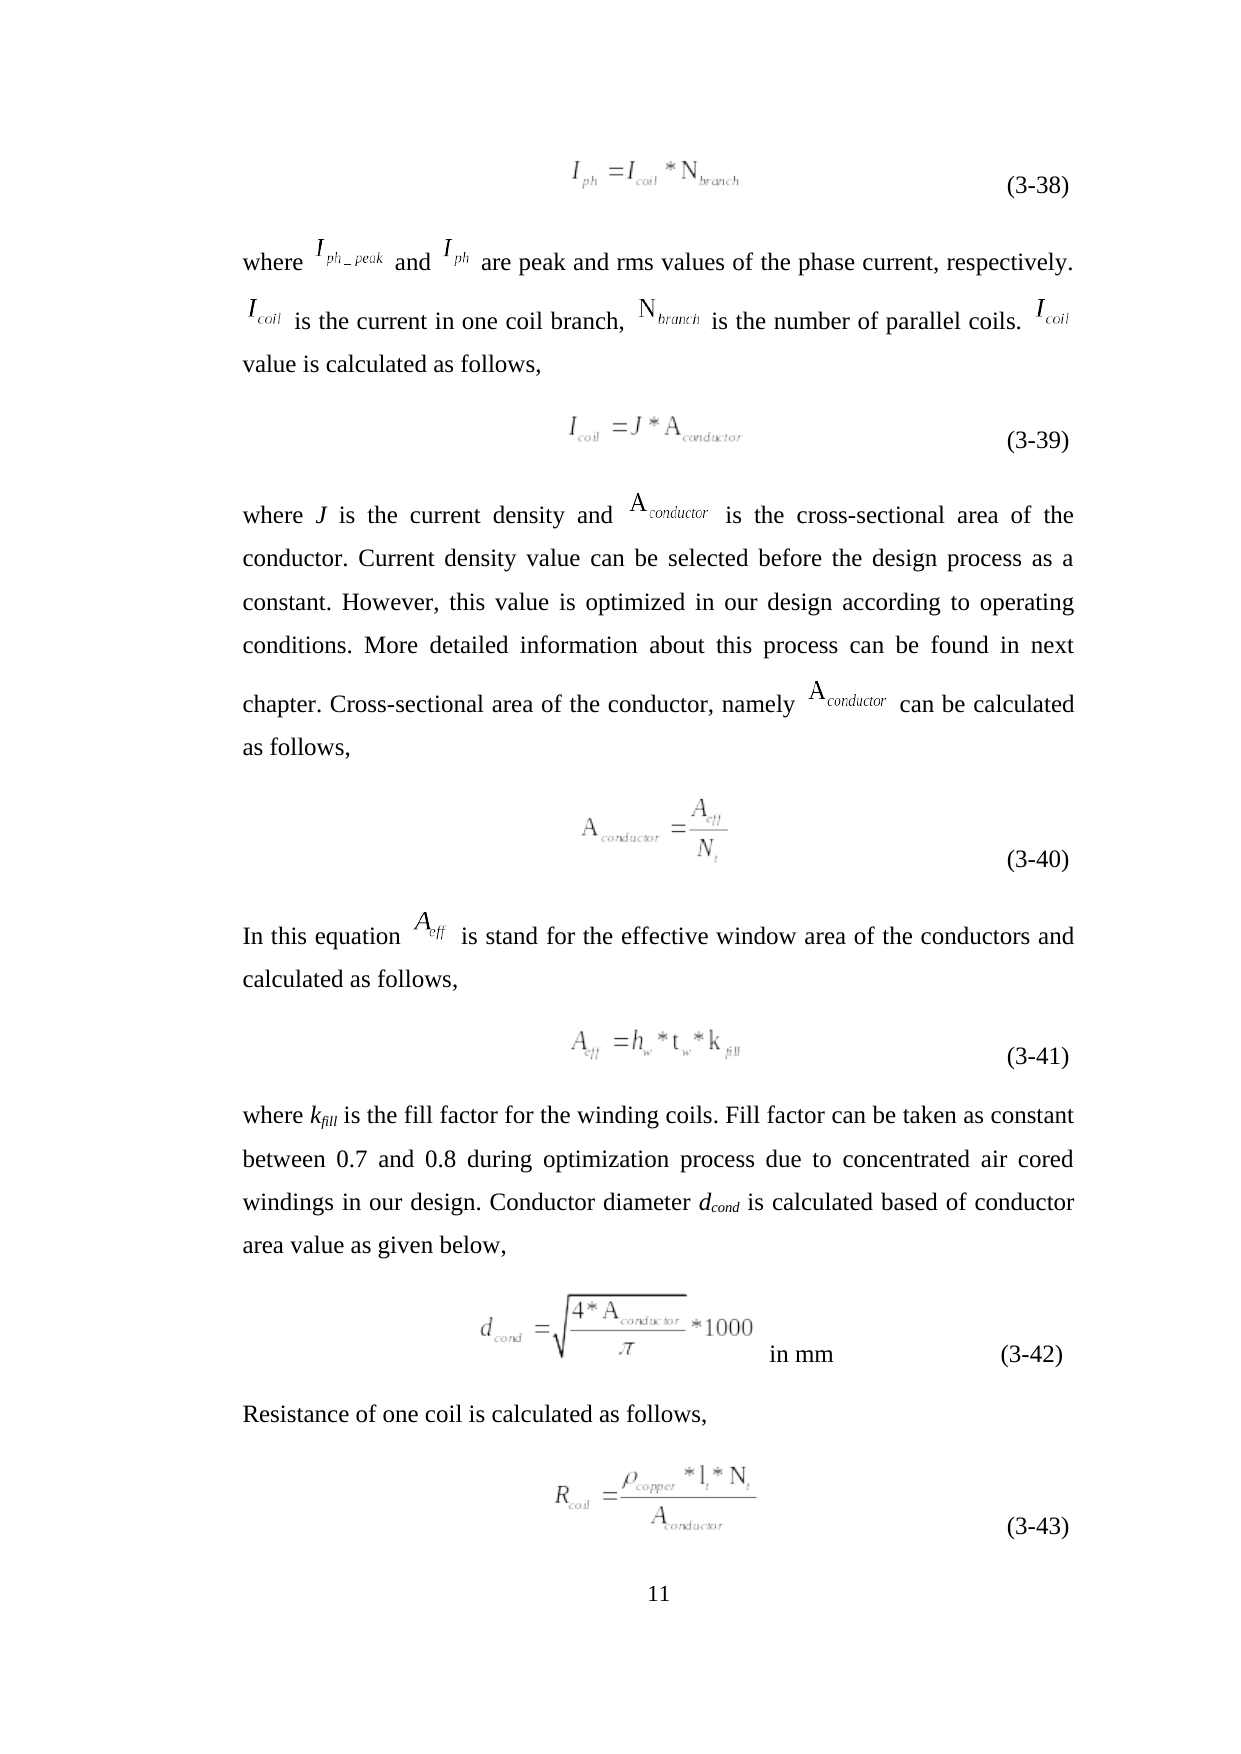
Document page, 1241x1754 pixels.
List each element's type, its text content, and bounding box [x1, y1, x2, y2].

text (3-38) [242, 153, 1075, 199]
text where and are peak and rms values of the phase current, respectively. is the current in one coil branch, is the number of parallel coils. value is calculated as follows, [242, 230, 1075, 378]
text (3-40) [242, 792, 1075, 873]
text (3-39) [242, 409, 1075, 453]
text Resistance of one coil is calculated as follows, [242, 1399, 1075, 1428]
text In this equation is stand for the effective window area of the conductors and calculated as follows, [242, 904, 1075, 993]
text (3-43) [242, 1459, 1075, 1540]
text (3-41) [242, 1024, 1075, 1069]
text in mm (3-42) [242, 1290, 1075, 1368]
text where J is the current density and is the cross-sectional area of the conductor. Current density value can be selected before the design process as a constant. However, this value is optimized in our design according to operating conditions. More detailed information about this process can be found in next chapter. Cross-sectional area of the conductor, namely can be calculated as follows, [242, 484, 1075, 761]
